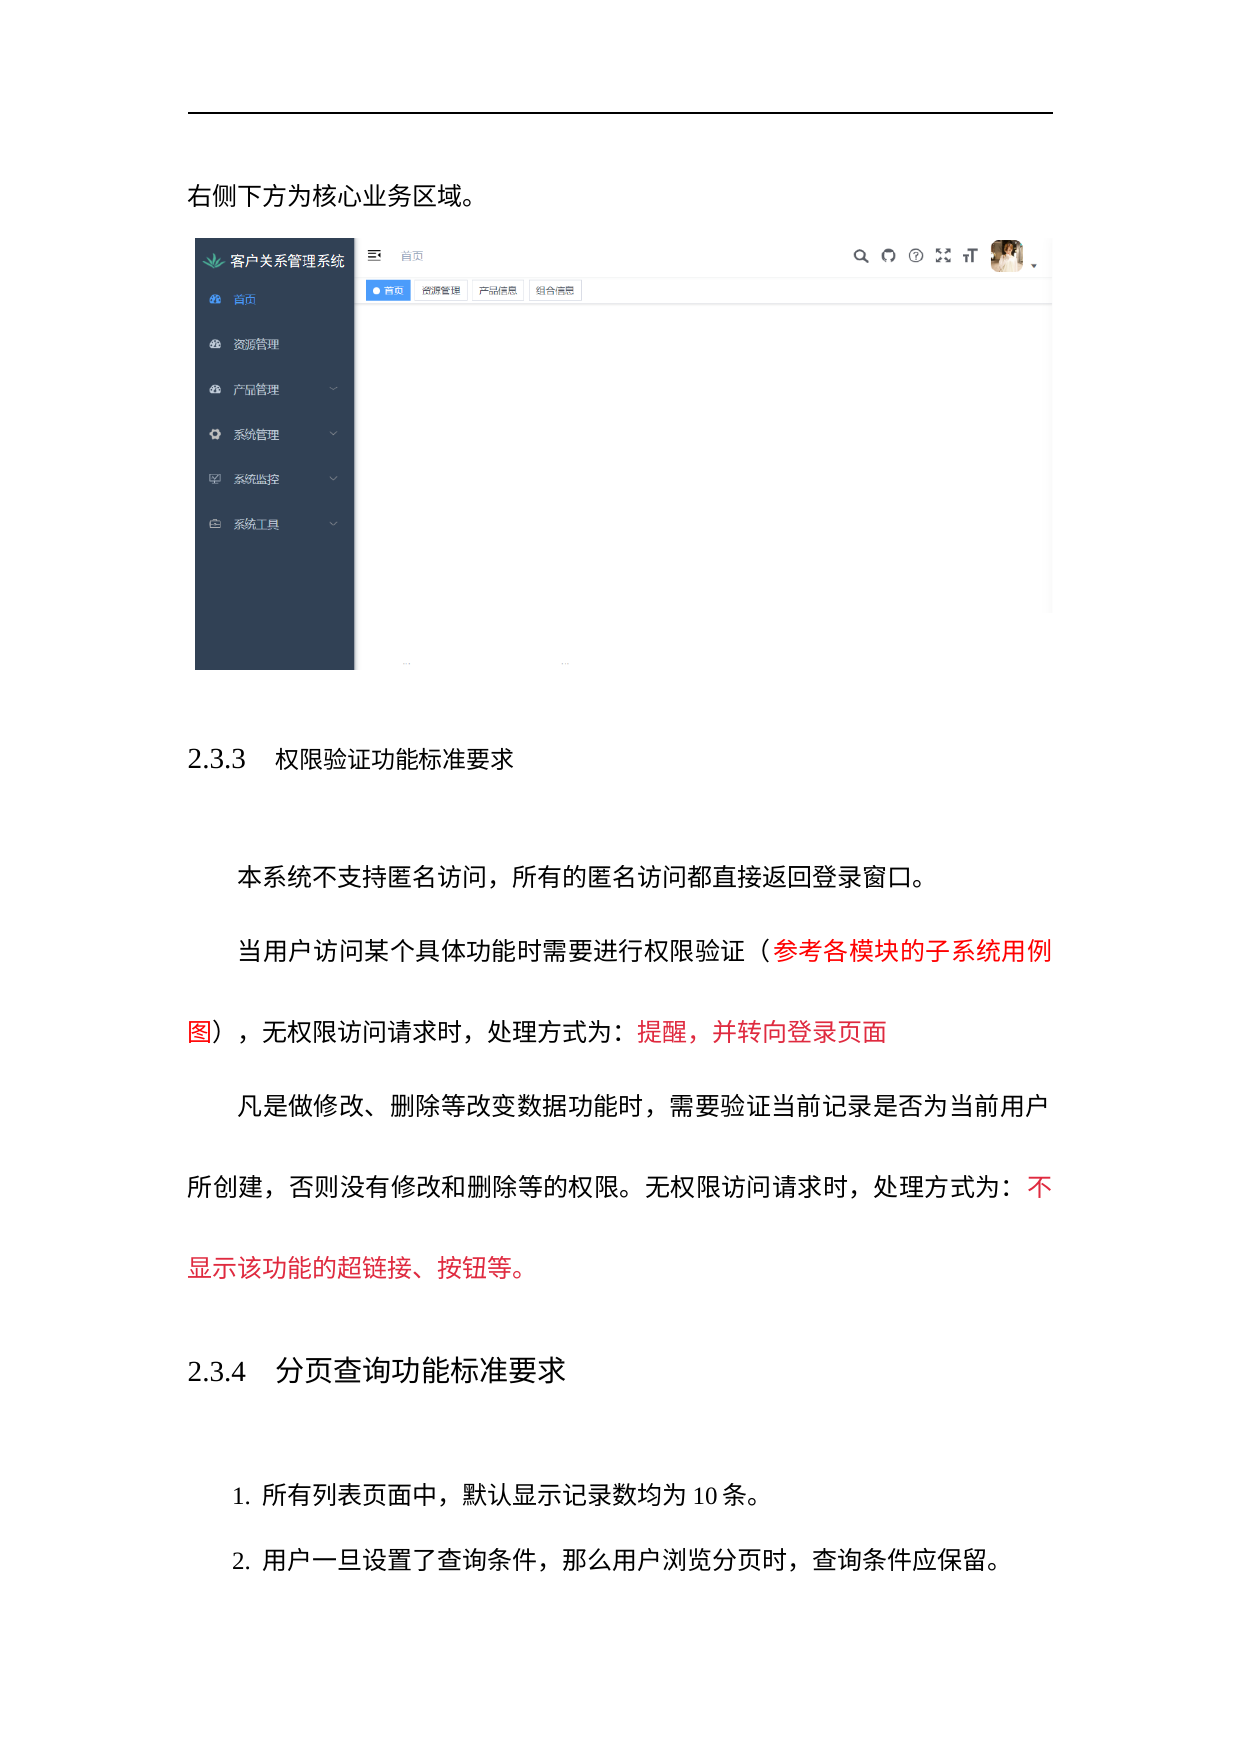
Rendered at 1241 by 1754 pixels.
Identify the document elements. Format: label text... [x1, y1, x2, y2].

text 主界面风格如下，左侧是导航，右侧顶端是面包屑导航、快速工具区域，右侧下方为核心业务区域。 [187, 162, 1053, 227]
text 凡是做修改、删除等改变数据功能时，需要验证当前记录是否为当前用户所创建，否则没有修改和删除等的权限。无权限访问请求时，处理方式为：不显示该功能的超链接、按钮等。 [187, 1072, 1053, 1299]
text 当用户访问某个具体功能时需要进行权限验证（参考各模块的子系统用例图），无权限访问请求时，处理方式为：提醒，并转向登录页面 [187, 917, 1053, 1063]
text 权限验证功能标准要求 [187, 725, 1053, 790]
list 所有列表页面中，默认显示记录数均为10条。 [187, 1461, 1053, 1526]
text 本系统不支持匿名访问，所有的匿名访问都直接返回登录窗口。 [187, 843, 1053, 908]
picture [187, 236, 1053, 671]
list 用户一旦设置了查询条件，那么用户浏览分页时，查询条件应保留。 [187, 1526, 1053, 1591]
text 分页查询功能标准要求 [187, 1336, 1053, 1401]
